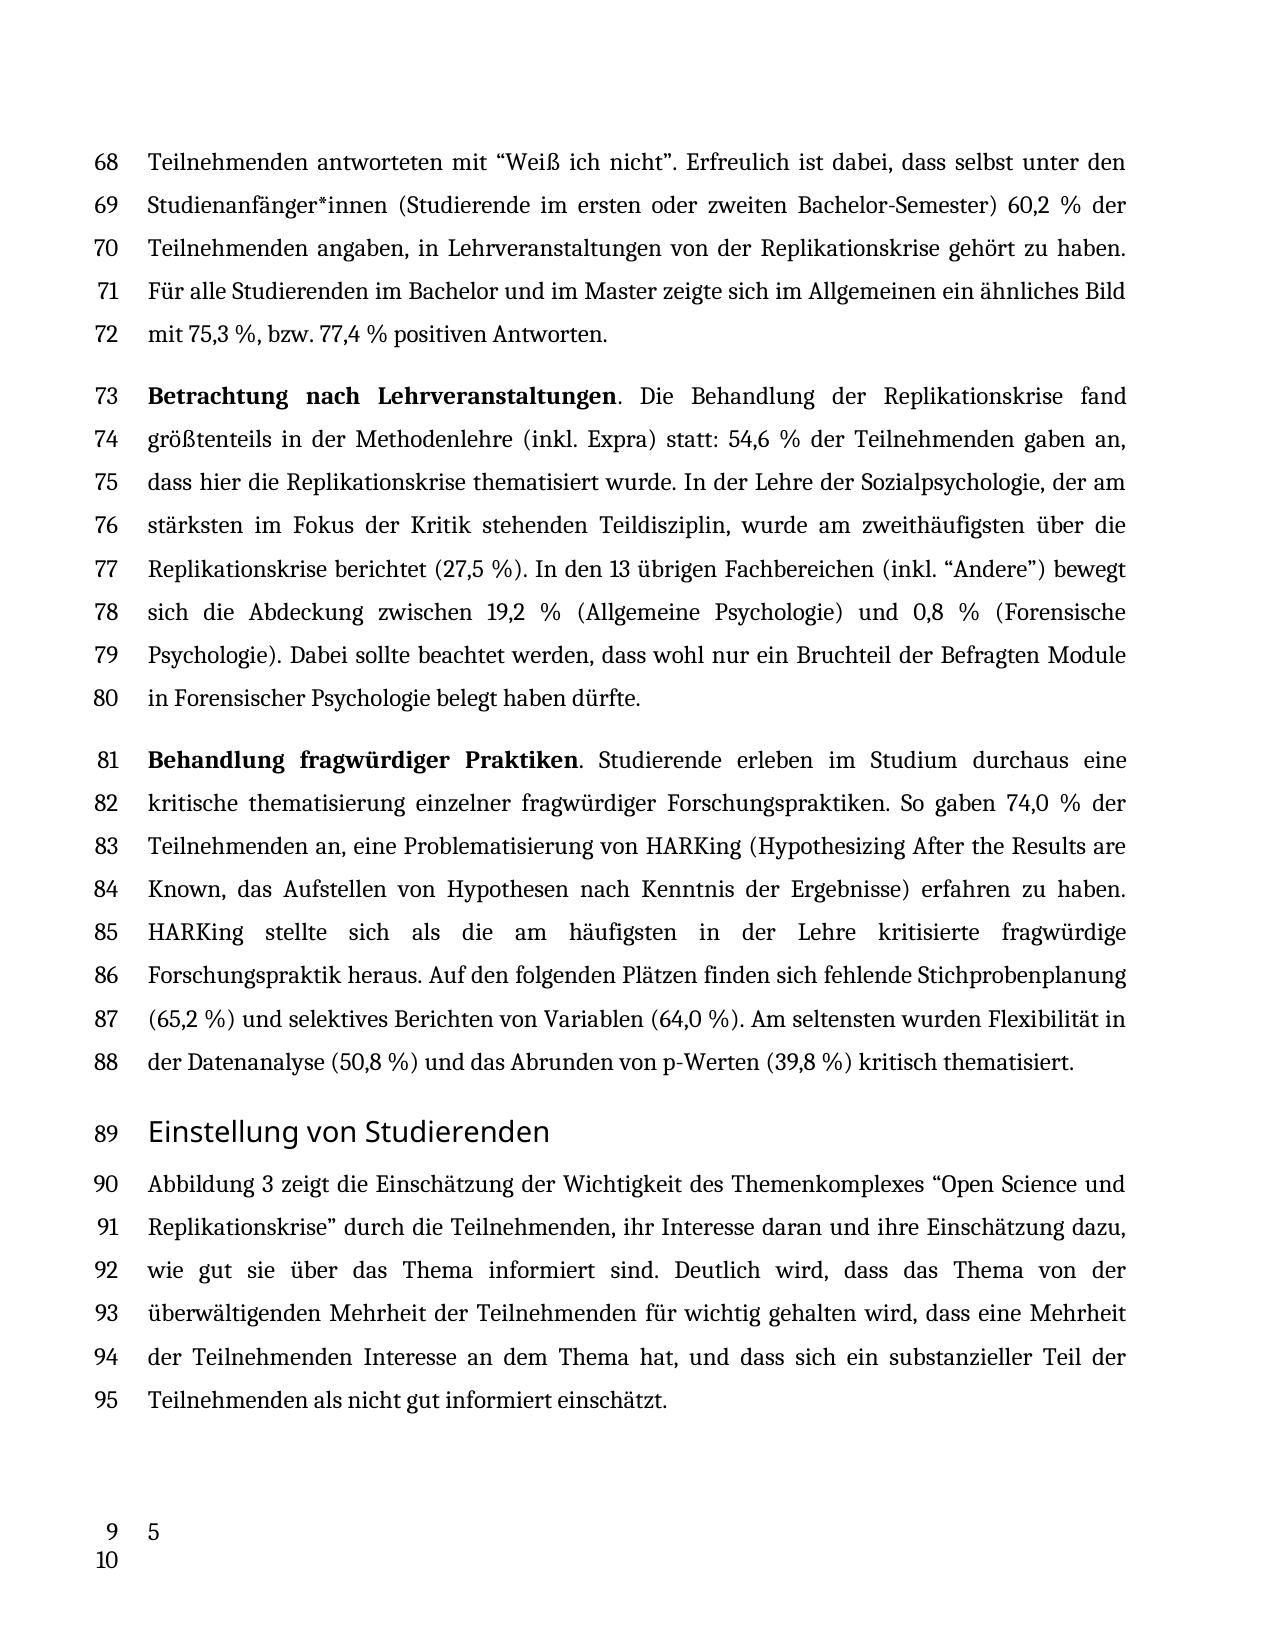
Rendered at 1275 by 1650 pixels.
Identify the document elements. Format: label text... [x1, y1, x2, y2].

text Abbildung 3 zeigt die Einschätzung der Wichtigkeit des Themenkomplexes “Open Science und Replikationskrise” durch die Teilnehmenden, ihr Interesse daran und ihre Einschätzung dazu, wie gut sie über das Thema informiert sind. Deutlich wird, dass das Thema von der überwältigenden Mehrheit der Teilnehmenden für wichtig gehalten wird, dass eine Mehrheit der Teilnehmenden Interesse an dem Thema hat, und dass sich ein substanzieller Teil der Teilnehmenden als nicht gut informiert einschätzt. [148, 1170, 1127, 1414]
text Behandlung fragwürdiger Praktiken. Studierende erleben im Studium durchaus eine kritische thematisierung einzelner fragwürdiger Forschungspraktiken. So gaben 74,0 % der Teilnehmenden an, eine Problematisierung von HARKing (Hypothesizing After the Results are Known, das Aufstellen von Hypothesen nach Kenntnis der Ergebnisse) erfahren zu haben. HARKing stellte sich als die am häufigsten in der Lehre kritisierte fragwürdige Forschungspraktik heraus. Auf den folgenden Plätzen finden sich fehlende Stichprobenplanung (65,2 %) und selektives Berichten von Variablen (64,0 %). Am seltensten wurden Flexibilität in der Datenanalyse (50,8 %) und das Abrunden von p-Werten (39,8 %) kritisch thematisiert. [148, 746, 1127, 1076]
subtitle Einstellung von Studierenden [148, 1112, 1127, 1151]
text Betrachtung nach Lehrveranstaltungen. Die Behandlung der Replikationskrise fand größtenteils in der Methodenlehre (inkl. Expra) statt: 54,6 % der Teilnehmenden gaben an, dass hier die Replikationskrise thematisiert wurde. In der Lehre der Sozialpsychologie, der am stärksten im Fokus der Kritik stehenden Teildisziplin, wurde am zweithäufigsten über die Replikationskrise berichtet (27,5 %). In den 13 übrigen Fachbereichen (inkl. “Andere”) bewegt sich die Abdeckung zwischen 19,2 % (Allgemeine Psychologie) und 0,8 % (Forensische Psychologie). Dabei sollte beachtet werden, dass wohl nur ein Bruchteil der Befragten Module in Forensischer Psychologie belegt haben dürfte. [148, 382, 1127, 713]
